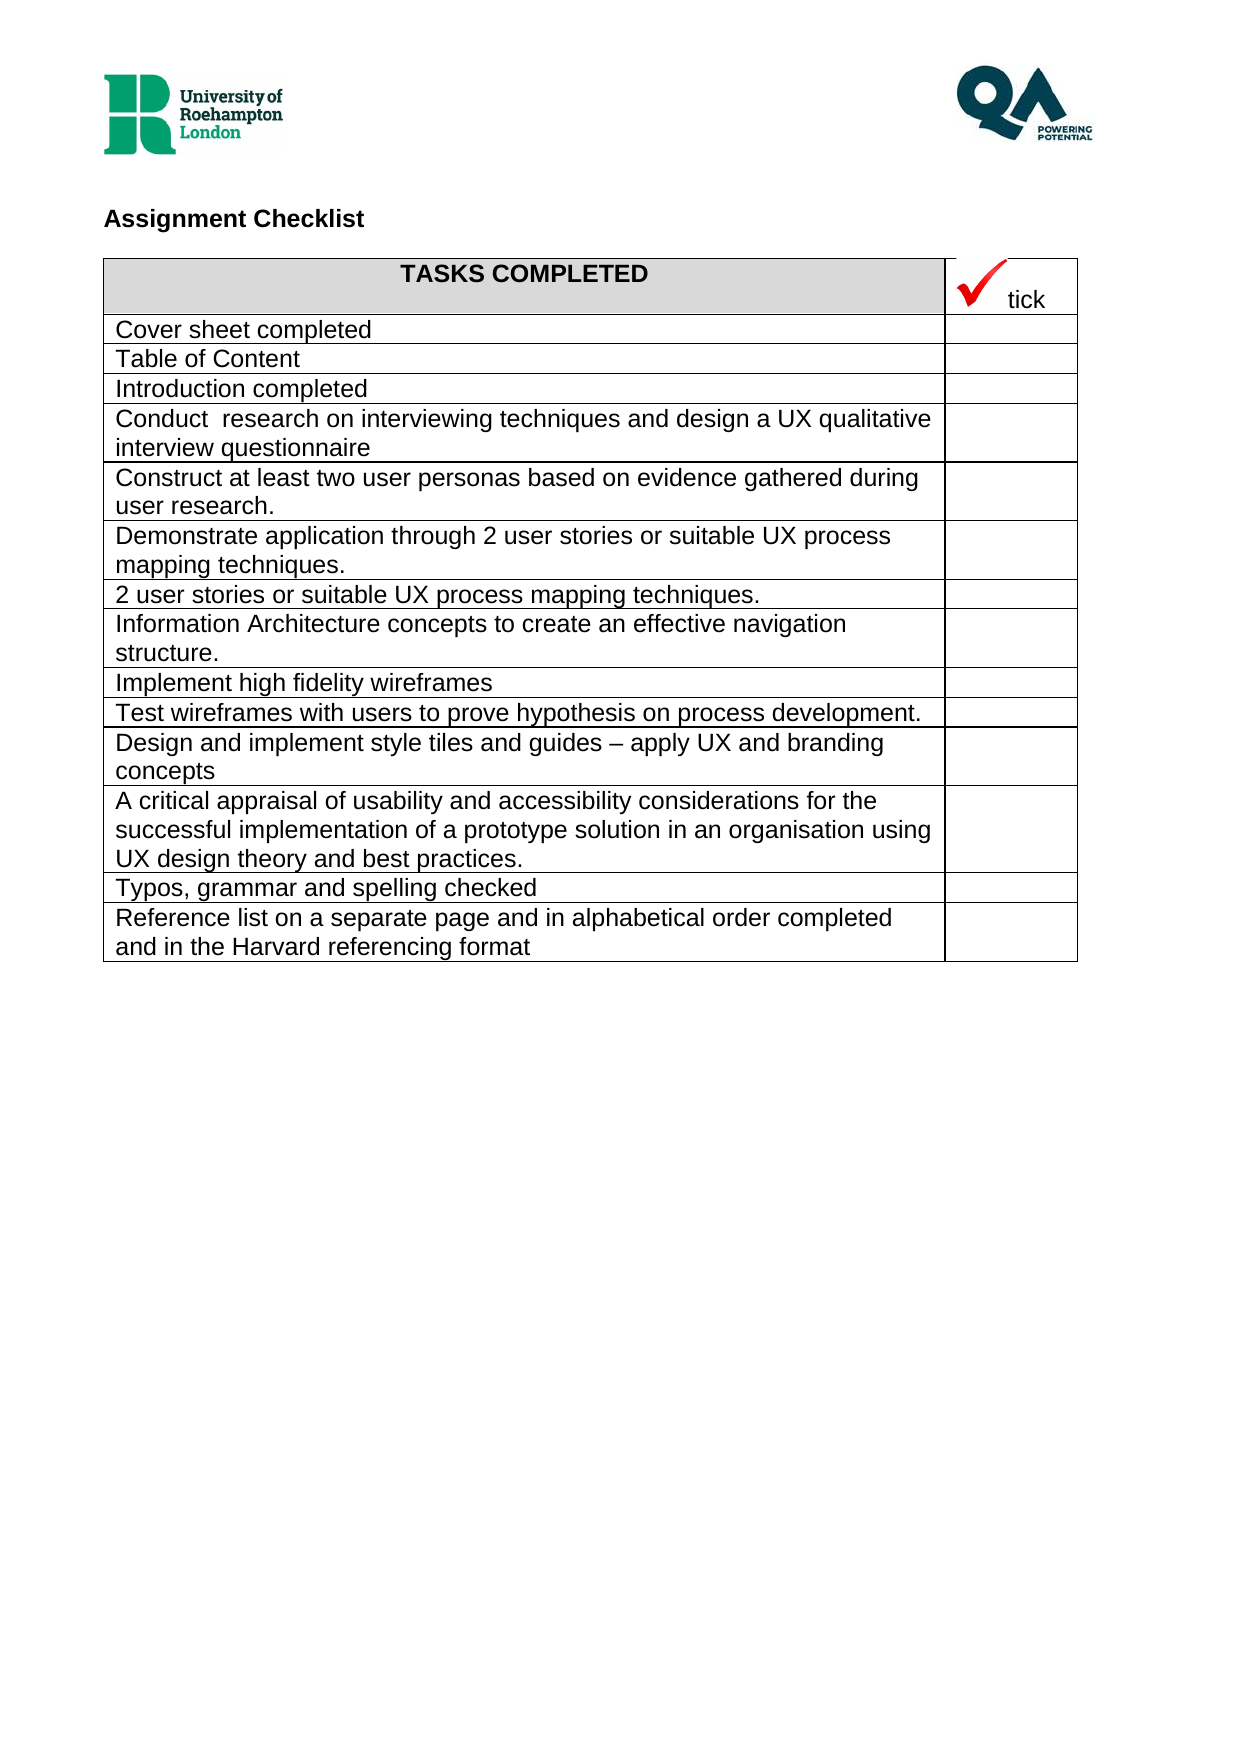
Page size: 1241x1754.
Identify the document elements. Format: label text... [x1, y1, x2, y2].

table_cell [946, 404, 1077, 461]
table_cell [946, 580, 1077, 608]
table_cell [946, 521, 1077, 578]
table_cell Design and implement style tiles and guides – apply UX and branding concepts [104, 728, 944, 785]
table_cell 2 user stories or suitable UX process mapping techniques. [104, 580, 944, 608]
table_cell [946, 668, 1077, 697]
table_cell [946, 609, 1077, 667]
table_header TASKS COMPLETED [104, 259, 944, 313]
table_cell [946, 463, 1077, 520]
table_cell Information Architecture concepts to create an effective navigation structure. [104, 609, 944, 667]
table_cell [946, 728, 1077, 785]
table_cell Introduction completed [104, 374, 944, 403]
table_cell [946, 873, 1077, 902]
table_cell [946, 344, 1077, 373]
picture [103, 73, 283, 155]
table_cell [946, 698, 1077, 726]
table_cell [946, 315, 1077, 343]
table_cell [946, 903, 1077, 961]
table_header tick [946, 259, 1077, 313]
table_cell [946, 786, 1077, 872]
table_cell Conduct research on interviewing techniques and design a UX qualitative interview questionnaire [104, 404, 944, 461]
picture [956, 61, 1099, 146]
table_cell Demonstrate application through 2 user stories or suitable UX process mapping techniques. [104, 521, 944, 578]
table_cell Reference list on a separate page and in alphabetical order completed and in the Harvard referencing format [104, 903, 944, 961]
table_cell Construct at least two user personas based on evidence gathered during user research. [104, 463, 944, 520]
table_cell Table of Content [104, 344, 944, 373]
table_cell Typos, grammar and spelling checked [104, 873, 944, 902]
picture [956, 258, 1008, 309]
table_cell Test wireframes with users to prove hypothesis on process development. [104, 698, 944, 726]
table_cell A critical appraisal of usability and accessibility considerations for the successful implementation of a prototype solution in an organisation using UX design theory and best practices. [104, 786, 944, 872]
table_cell [946, 374, 1077, 403]
table_cell Cover sheet completed [104, 315, 944, 343]
text Assignment Checklist [103, 204, 1090, 233]
table_cell Implement high fidelity wireframes [104, 668, 944, 697]
